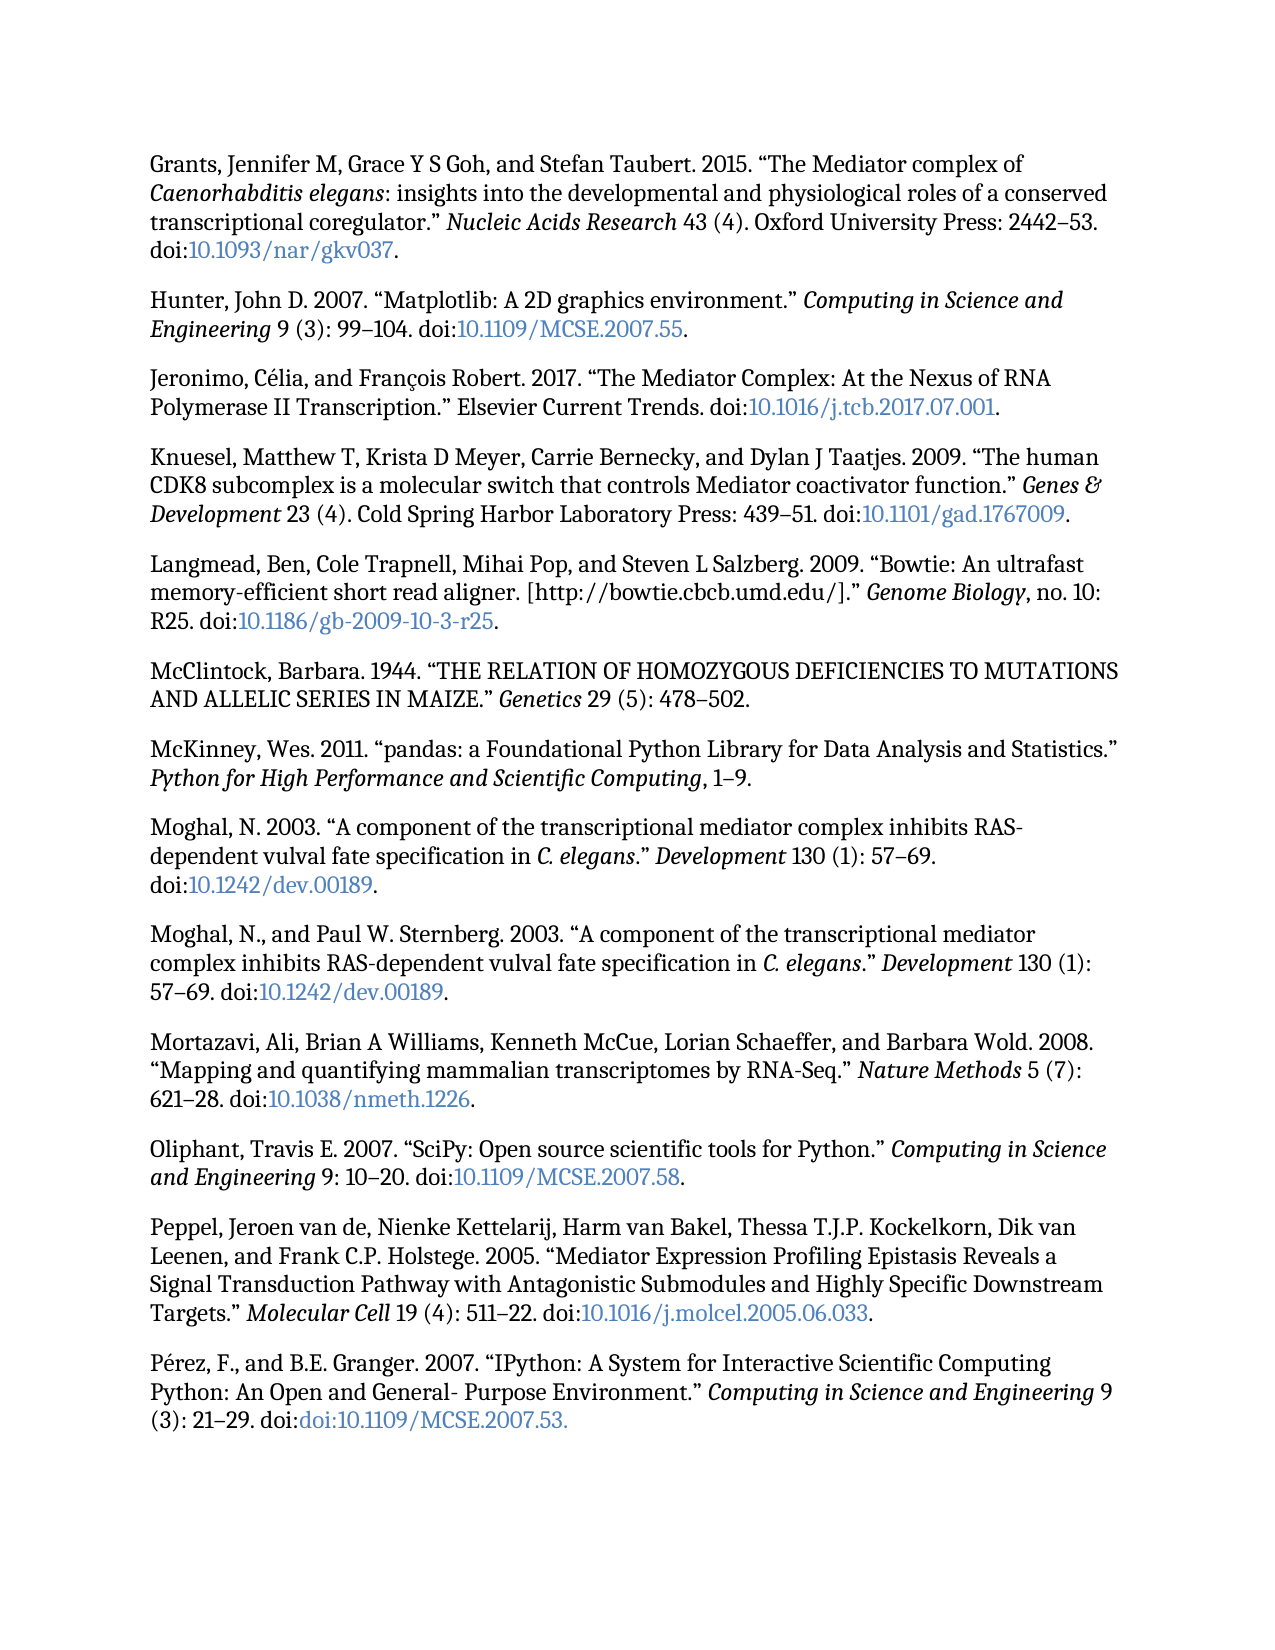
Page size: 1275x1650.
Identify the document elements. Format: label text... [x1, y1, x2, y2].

text Moghal, N., and Paul W. Sternberg. 2003. “A component of the transcriptional mediator complex inhibits RAS-dependent vulval fate specification in C. elegans.” Development 130 (1): 57–69. doi:10.1242/dev.00189. [150, 920, 1125, 1007]
text Moghal, N. 2003. “A component of the transcriptional mediator complex inhibits RAS-dependent vulval fate specification in C. elegans.” Development 130 (1): 57–69. doi:10.1242/dev.00189. [150, 813, 1125, 899]
text Jeronimo, Célia, and François Robert. 2017. “The Mediator Complex: At the Nexus of RNA Polymerase II Transcription.” Elsevier Current Trends. doi:10.1016/j.tcb.2017.07.001. [150, 364, 1125, 422]
text Peppel, Jeroen van de, Nienke Kettelarij, Harm van Bakel, Thessa T.J.P. Kockelkorn, Dik van Leenen, and Frank C.P. Holstege. 2005. “Mediator Expression Profiling Epistasis Reveals a Signal Transduction Pathway with Antagonistic Submodules and Highly Specific Downstream Targets.” Molecular Cell 19 (4): 511–22. doi:10.1016/j.molcel.2005.06.033. [150, 1213, 1125, 1328]
text McClintock, Barbara. 1944. “THE RELATION OF HOMOZYGOUS DEFICIENCIES TO MUTATIONS AND ALLELIC SERIES IN MAIZE.” Genetics 29 (5): 478–502. [150, 657, 1125, 714]
text Langmead, Ben, Cole Trapnell, Mihai Pop, and Steven L Salzberg. 2009. “Bowtie: An ultrafast memory-efficient short read aligner. [http://bowtie.cbcb.umd.edu/].” Genome Biology, no. 10: R25. doi:10.1186/gb-2009-10-3-r25. [150, 549, 1125, 636]
text Grants, Jennifer M, Grace Y S Goh, and Stefan Taubert. 2015. “The Mediator complex of Caenorhabditis elegans: insights into the developmental and physiological roles of a conserved transcriptional coregulator.” Nucleic Acids Research 43 (4). Oxford University Press: 2442–53. doi:10.1093/nar/gkv037. [150, 150, 1125, 265]
text Hunter, John D. 2007. “Matplotlib: A 2D graphics environment.” Computing in Science and Engineering 9 (3): 99–104. doi:10.1109/MCSE.2007.55. [150, 286, 1125, 343]
text McKinney, Wes. 2011. “pandas: a Foundational Python Library for Data Analysis and Statistics.” Python for High Performance and Scientific Computing, 1–9. [150, 735, 1125, 792]
text Pérez, F., and B.E. Granger. 2007. “IPython: A System for Interactive Scientific Computing Python: An Open and General- Purpose Environment.” Computing in Science and Engineering 9 (3): 21–29. doi:doi:10.1109/MCSE.2007.53. [150, 1349, 1125, 1435]
text Knuesel, Matthew T, Krista D Meyer, Carrie Bernecky, and Dylan J Taatjes. 2009. “The human CDK8 subcomplex is a molecular switch that controls Mediator coactivator function.” Genes & Development 23 (4). Cold Spring Harbor Laboratory Press: 439–51. doi:10.1101/gad.1767009. [150, 442, 1125, 529]
text Oliphant, Travis E. 2007. “SciPy: Open source scientific tools for Python.” Computing in Science and Engineering 9: 10–20. doi:10.1109/MCSE.2007.58. [150, 1134, 1125, 1192]
text Mortazavi, Ali, Brian A Williams, Kenneth McCue, Lorian Schaeffer, and Barbara Wold. 2008. “Mapping and quantifying mammalian transcriptomes by RNA-Seq.” Nature Methods 5 (7): 621–28. doi:10.1038/nmeth.1226. [150, 1027, 1125, 1114]
